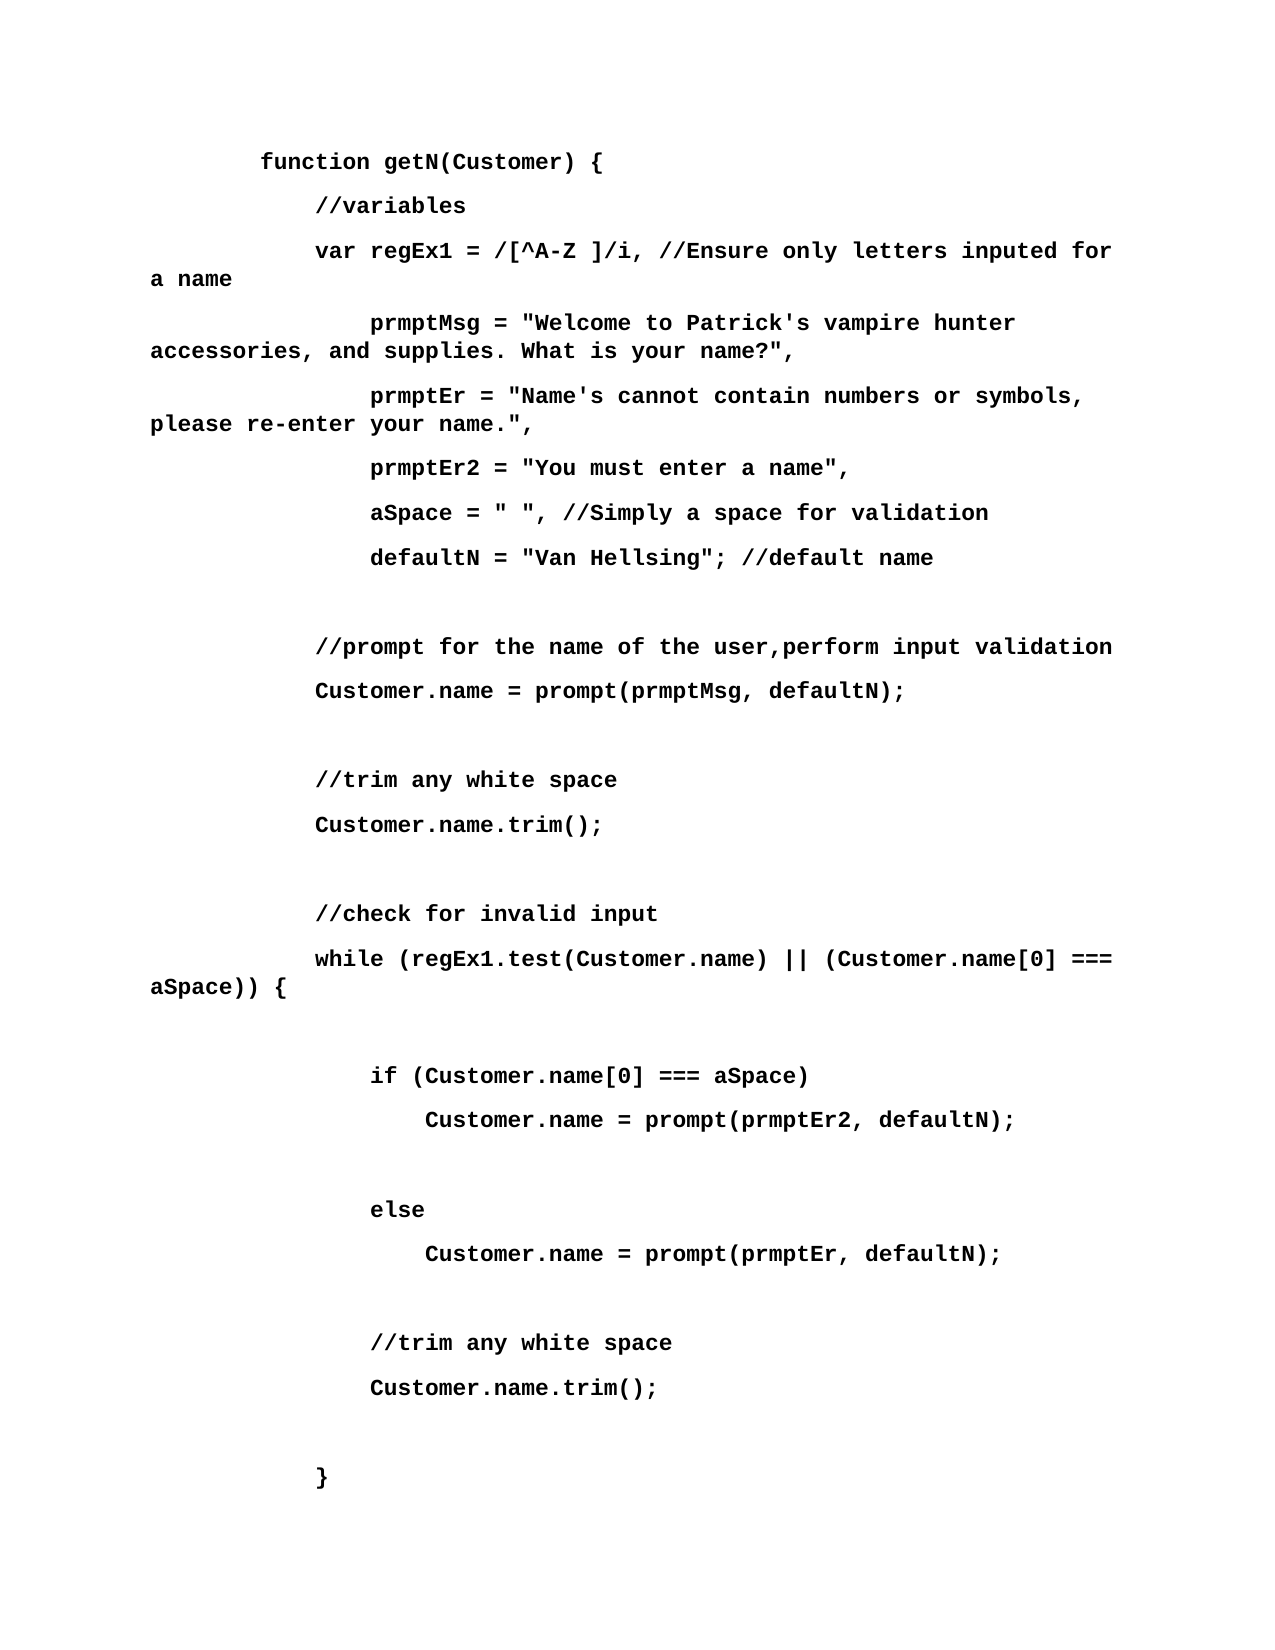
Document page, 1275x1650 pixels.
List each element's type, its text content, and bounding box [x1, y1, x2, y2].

text Customer.name.trim(); [150, 813, 1125, 839]
text function getN(Customer) { [150, 150, 1125, 176]
text else [150, 1198, 1125, 1224]
text prmptMsg = "Welcome to Patrick's vampire hunter accessories, and supplies. What is your name?", [150, 312, 1125, 366]
text //trim any white space [150, 769, 1125, 795]
text //variables [150, 194, 1125, 221]
text Customer.name = prompt(prmptMsg, defaultN); [150, 679, 1125, 706]
text while (regEx1.test(Customer.name) || (Customer.name[0] === aSpace)) { [150, 947, 1125, 1001]
text var regEx1 = /[^A-Z ]/i, //Ensure only letters inputed for a name [150, 239, 1125, 293]
text prmptEr2 = "You must enter a name", [150, 457, 1125, 483]
text } [150, 1465, 1125, 1491]
text defaultN = "Van Hellsing"; //default name [150, 546, 1125, 572]
text Customer.name.trim(); [150, 1376, 1125, 1402]
text prmptEr = "Name's cannot contain numbers or symbols, please re-enter your name.", [150, 384, 1125, 438]
text aSpace = " ", //Simply a space for validation [150, 501, 1125, 527]
text Customer.name = prompt(prmptEr, defaultN); [150, 1242, 1125, 1268]
text //prompt for the name of the user,perform input validation [150, 635, 1125, 661]
text if (Customer.name[0] === aSpace) [150, 1064, 1125, 1090]
text //check for invalid input [150, 902, 1125, 928]
text Customer.name = prompt(prmptEr2, defaultN); [150, 1109, 1125, 1135]
text //trim any white space [150, 1332, 1125, 1358]
